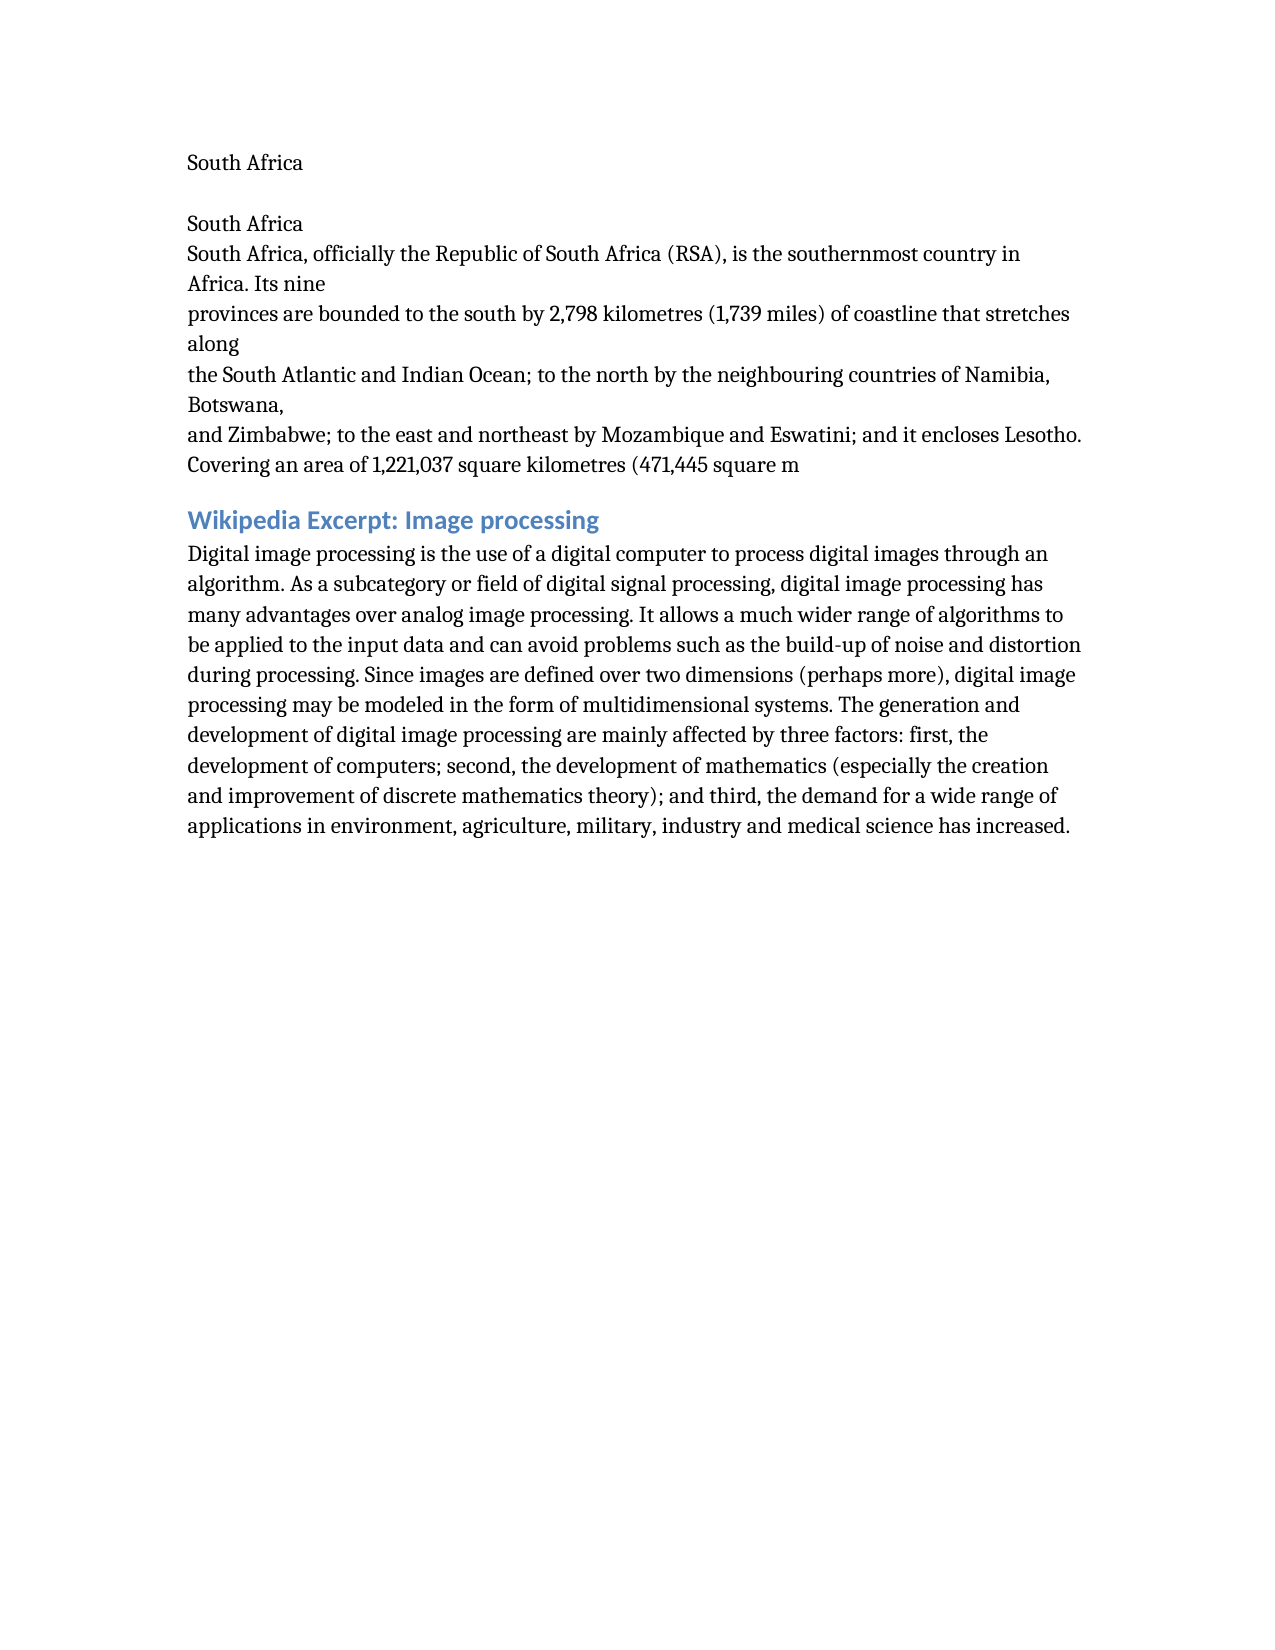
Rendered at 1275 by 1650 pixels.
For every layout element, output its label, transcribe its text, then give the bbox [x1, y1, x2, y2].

subtitle Wikipedia Excerpt: Image processing [187, 503, 1087, 536]
text South Africa South Africa South Africa, officially the Republic of South Africa (RSA), is the southernmost country in Africa. Its nine provinces are bounded to the south by 2,798 kilometres (1,739 miles) of coastline that stretches along the South Atlantic and Indian Ocean; to the north by the neighbouring countries of Namibia, Botswana, and Zimbabwe; to the east and northeast by Mozambique and Eswatini; and it encloses Lesotho. Covering an area of 1,221,037 square kilometres (471,445 square m [187, 150, 1087, 478]
text Digital image processing is the use of a digital computer to process digital images through an algorithm. As a subcategory or field of digital signal processing, digital image processing has many advantages over analog image processing. It allows a much wider range of algorithms to be applied to the input data and can avoid problems such as the build-up of noise and distortion during processing. Since images are defined over two dimensions (perhaps more), digital image processing may be modeled in the form of multidimensional systems. The generation and development of digital image processing are mainly affected by three factors: first, the development of computers; second, the development of mathematics (especially the creation and improvement of discrete mathematics theory); and third, the demand for a wide range of applications in environment, agriculture, military, industry and medical science has increased. [187, 541, 1087, 839]
